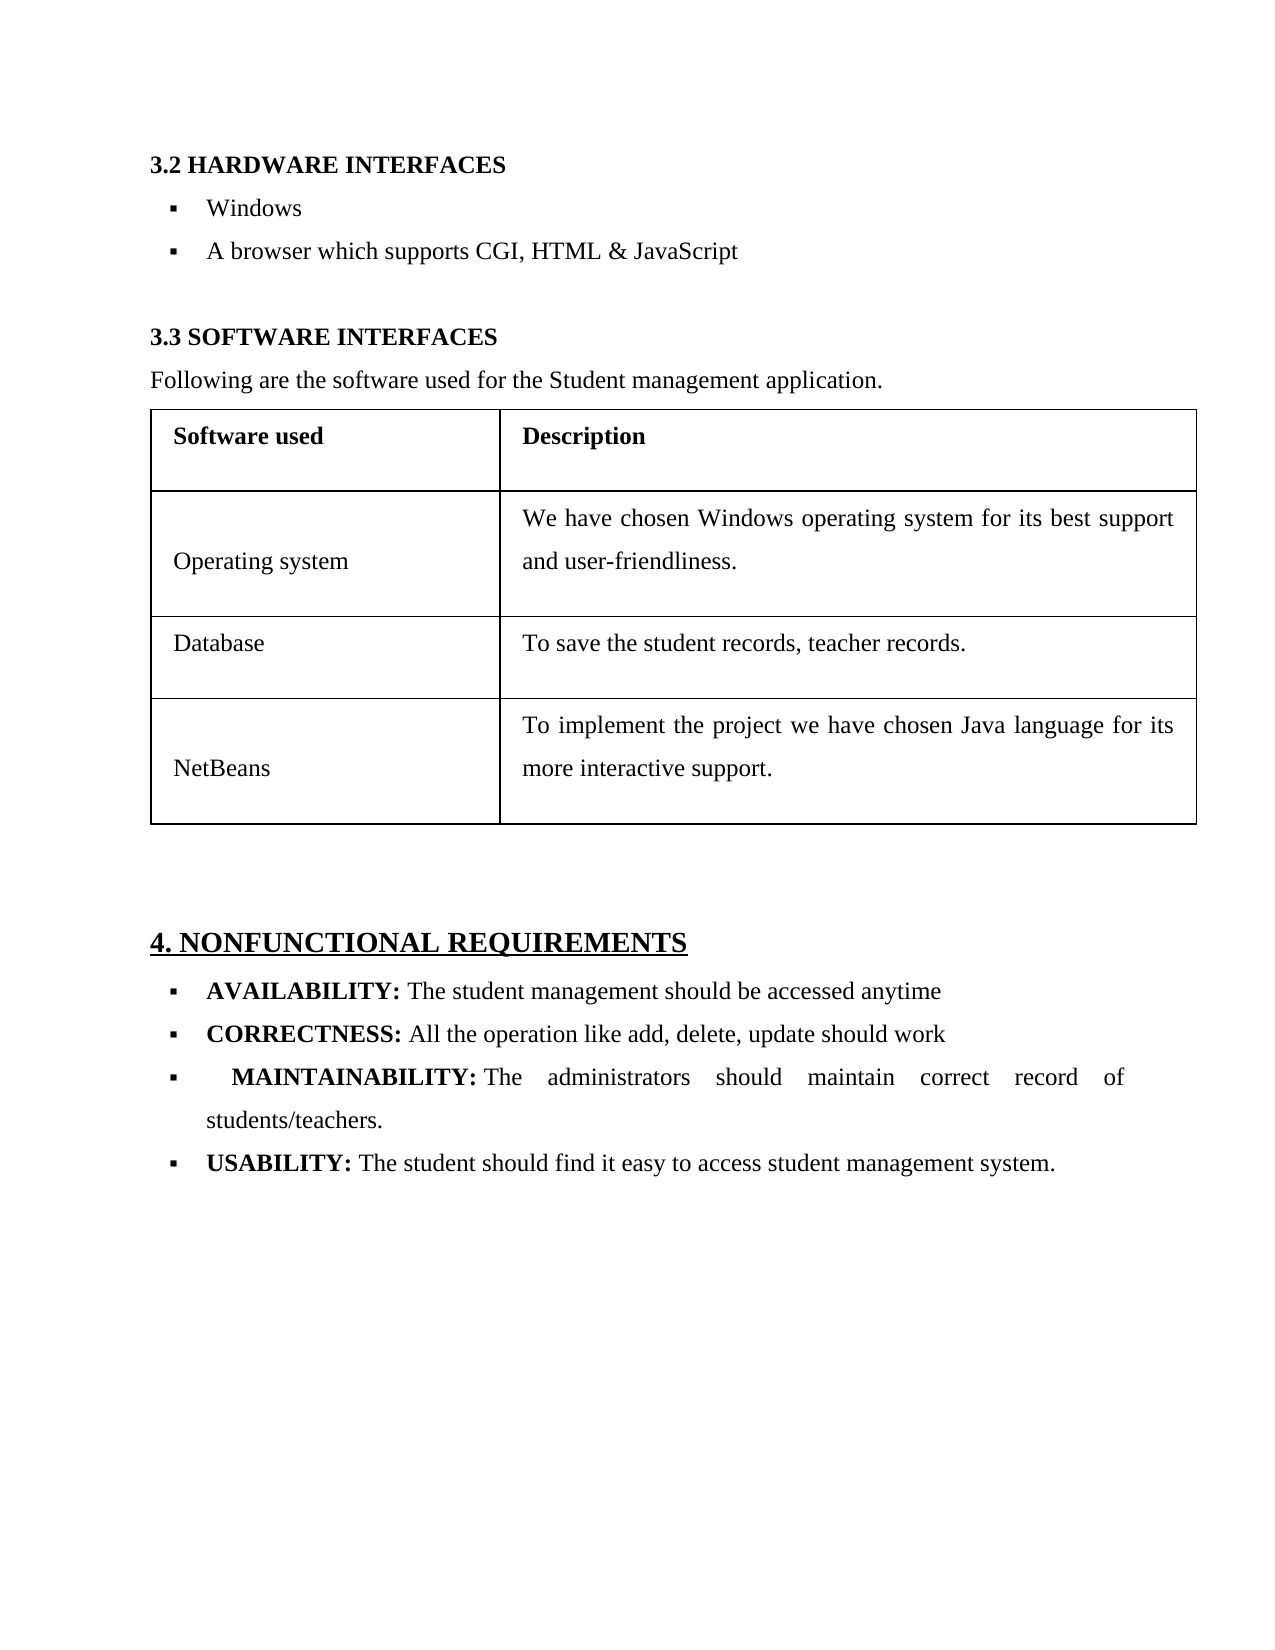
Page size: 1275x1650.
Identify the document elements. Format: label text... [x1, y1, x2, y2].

text Following are the software used for the Student management application. [150, 366, 1125, 394]
table_cell Operating system [152, 492, 499, 616]
table_cell To implement the project we have chosen Java language for its more interactive support. [501, 699, 1196, 823]
list CORRECTNESS: All the operation like add, delete, update should work [169, 1019, 1125, 1048]
list USABILITY: The student should find it easy to access student management system. [169, 1148, 1125, 1177]
list AVAILABILITY: The student management should be accessed anytime [169, 976, 1125, 1004]
text 3.3 SOFTWARE INTERFACES [150, 322, 1125, 351]
table_cell NetBeans [152, 699, 499, 823]
table_header Software used [152, 410, 499, 490]
text 4. NONFUNCTIONAL REQUIREMENTS [150, 925, 1125, 959]
text 3.2 HARDWARE INTERFACES [150, 150, 1125, 179]
table_cell We have chosen Windows operating system for its best support and user-friendliness. [501, 492, 1196, 616]
table_header Description [501, 410, 1196, 490]
list A browser which supports CGI, HTML & JavaScript [169, 236, 1125, 265]
list MAINTAINABILITY: The administrators should maintain correct record of students/teachers. [169, 1062, 1125, 1134]
table_cell Database [152, 617, 499, 698]
list Windows [169, 193, 1125, 222]
table_cell To save the student records, teacher records. [501, 617, 1196, 698]
